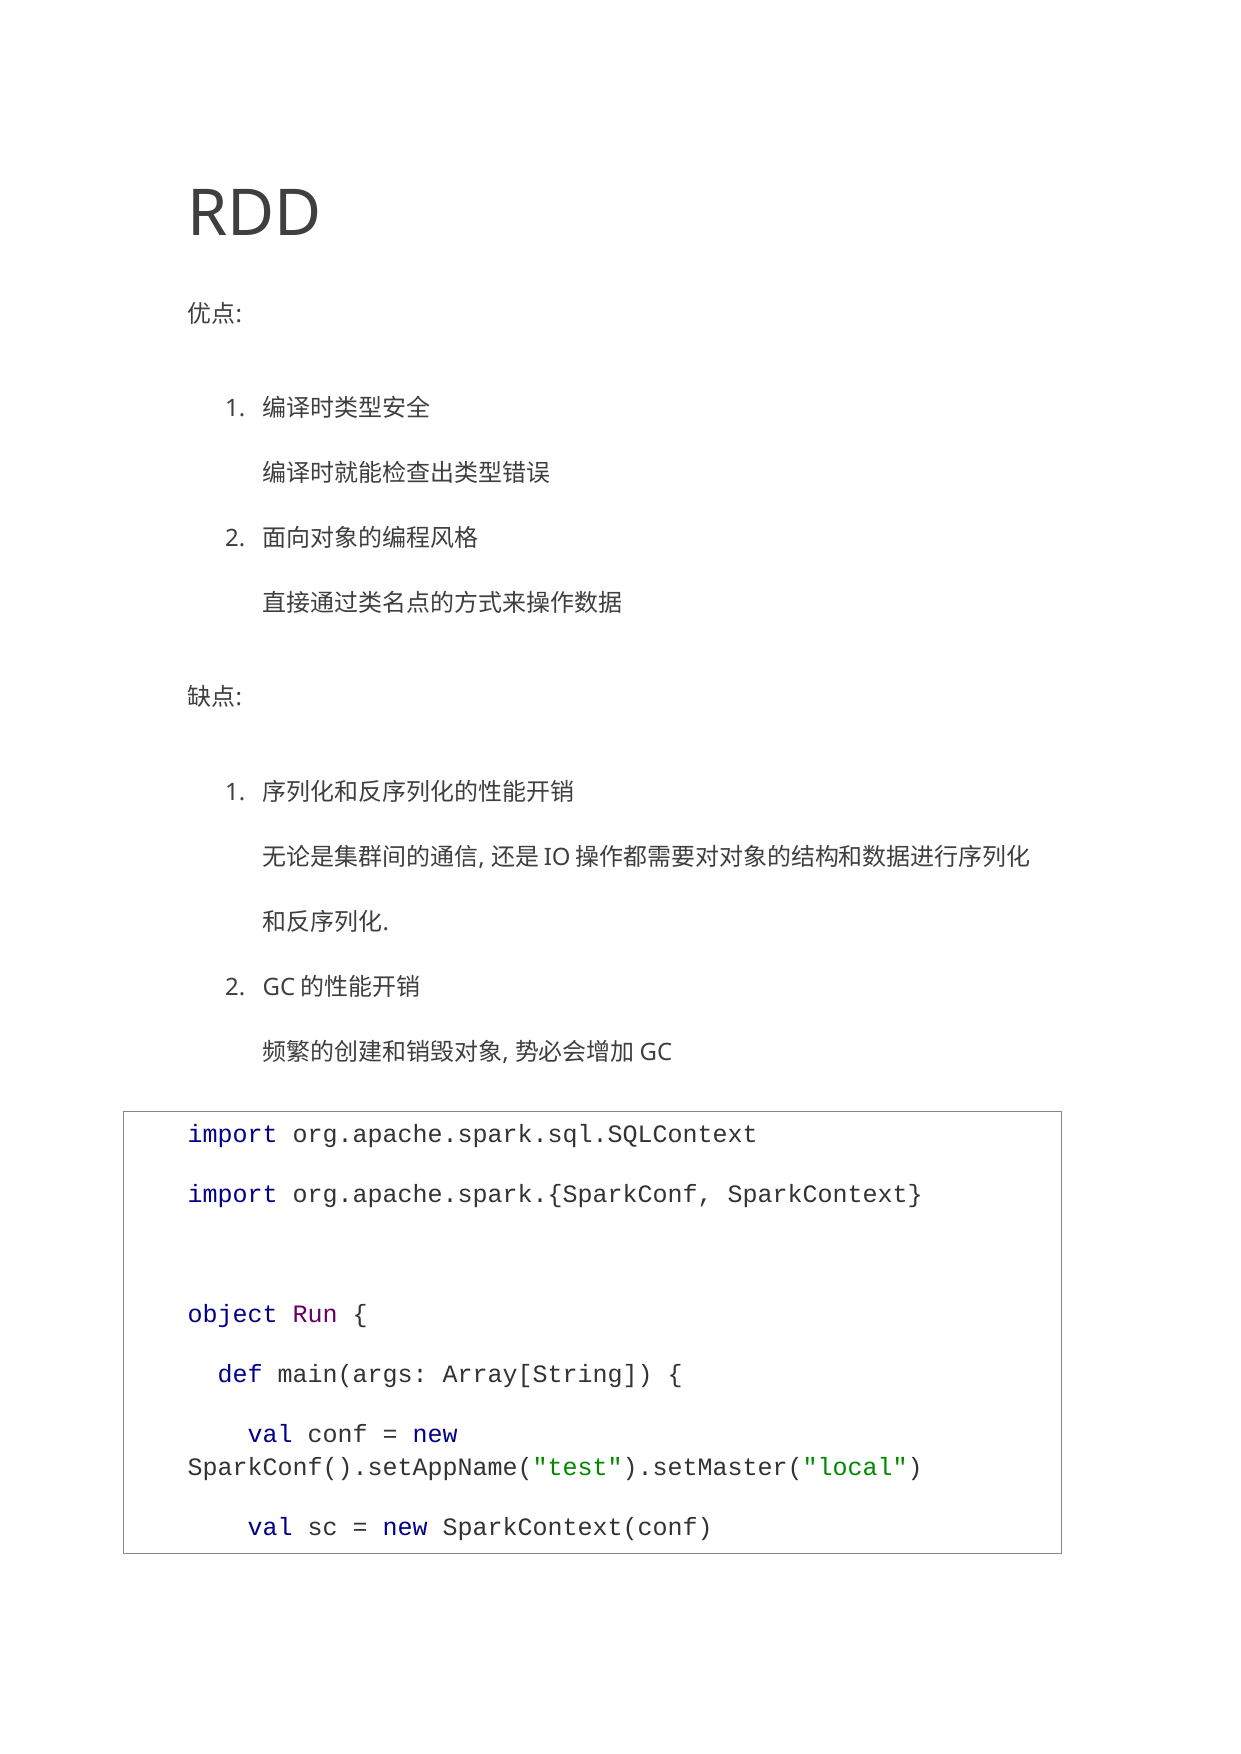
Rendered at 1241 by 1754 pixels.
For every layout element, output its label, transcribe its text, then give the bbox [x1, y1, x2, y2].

text val sc = new SparkContext(conf) [124, 1504, 1061, 1553]
list GC的性能开销 频繁的创建和销毁对象, 势必会增加GC [225, 952, 1053, 1082]
text 优点: [187, 279, 1053, 344]
list 面向对象的编程风格 直接通过类名点的方式来操作数据 [225, 504, 1053, 634]
text object Run { [124, 1291, 1061, 1332]
list 编译时类型安全 编译时就能检查出类型错误 [225, 374, 1053, 504]
text def main(args: Array[String]) { [124, 1351, 1061, 1392]
text 缺点: [187, 663, 1053, 728]
subtitle RDD [187, 162, 1053, 259]
text val conf = new SparkConf().setAppName("test").setMaster("local") [124, 1411, 1061, 1485]
text import org.apache.spark.{SparkConf, SparkContext} [124, 1171, 1061, 1212]
list 序列化和反序列化的性能开销 无论是集群间的通信, 还是IO操作都需要对对象的结构和数据进行序列化和反序列化. [225, 757, 1053, 952]
text import org.apache.spark.sql.SQLContext [124, 1112, 1061, 1152]
